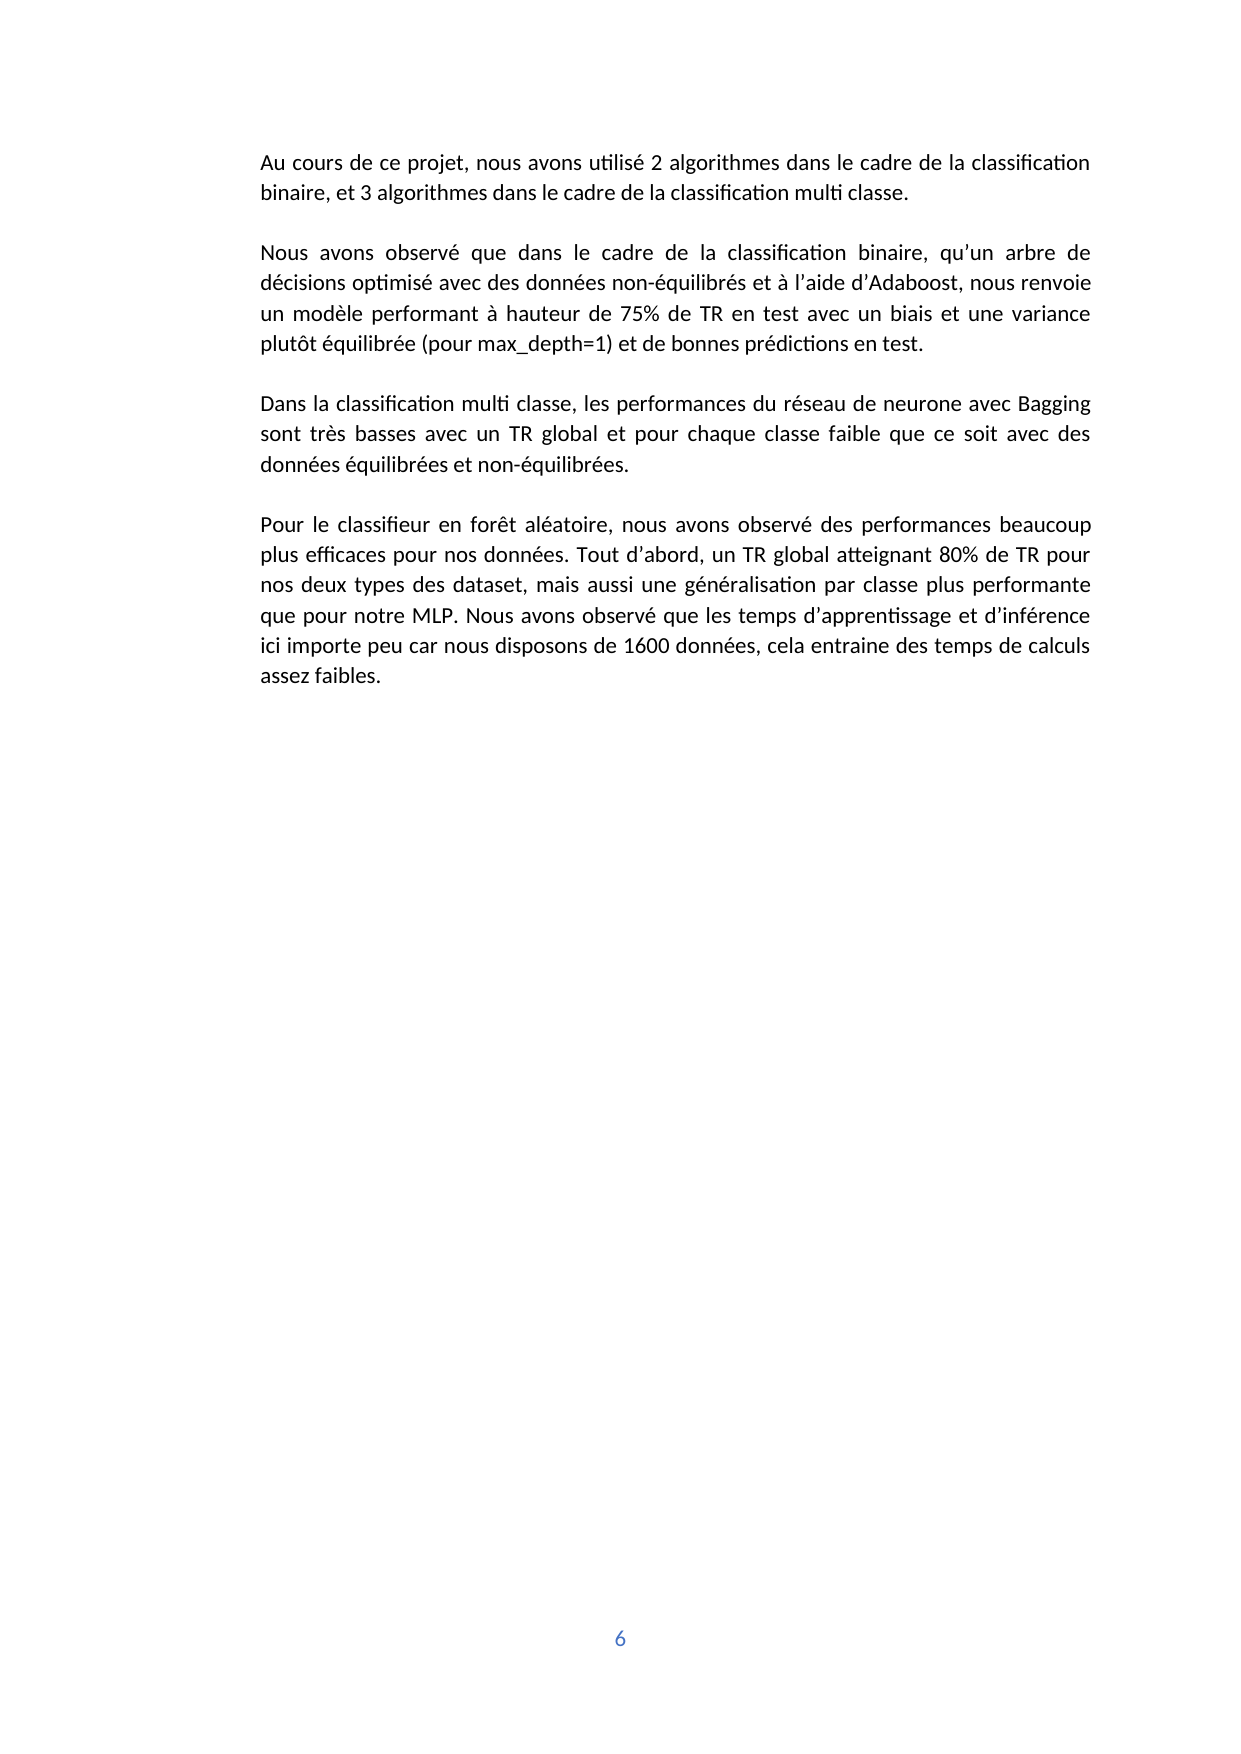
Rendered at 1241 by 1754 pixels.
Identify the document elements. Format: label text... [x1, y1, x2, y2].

list Dans la classification multi classe, les performances du réseau de neurone avec Bagging sont très basses avec un TR global et pour chaque classe faible que ce soit avec des données équilibrées et non-équilibrées. [260, 389, 1093, 478]
list Pour le classifieur en forêt aléatoire, nous avons observé des performances beaucoup plus efficaces pour nos données. Tout d’abord, un TR global atteignant 80% de TR pour nos deux types des dataset, mais aussi une généralisation par classe plus performante que pour notre MLP. Nous avons observé que les temps d’apprentissage et d’inférence ici importe peu car nous disposons de 1600 données, cela entraine des temps de calculs assez faibles. [260, 510, 1093, 689]
list Nous avons observé que dans le cadre de la classification binaire, qu’un arbre de décisions optimisé avec des données non-équilibrés et à l’aide d’Adaboost, nous renvoie un modèle performant à hauteur de 75% de TR en test avec un biais et une variance plutôt équilibrée (pour max_depth=1) et de bonnes prédictions en test. [260, 238, 1093, 357]
list Au cours de ce projet, nous avons utilisé 2 algorithmes dans le cadre de la classification binaire, et 3 algorithmes dans le cadre de la classification multi classe. [260, 148, 1093, 206]
